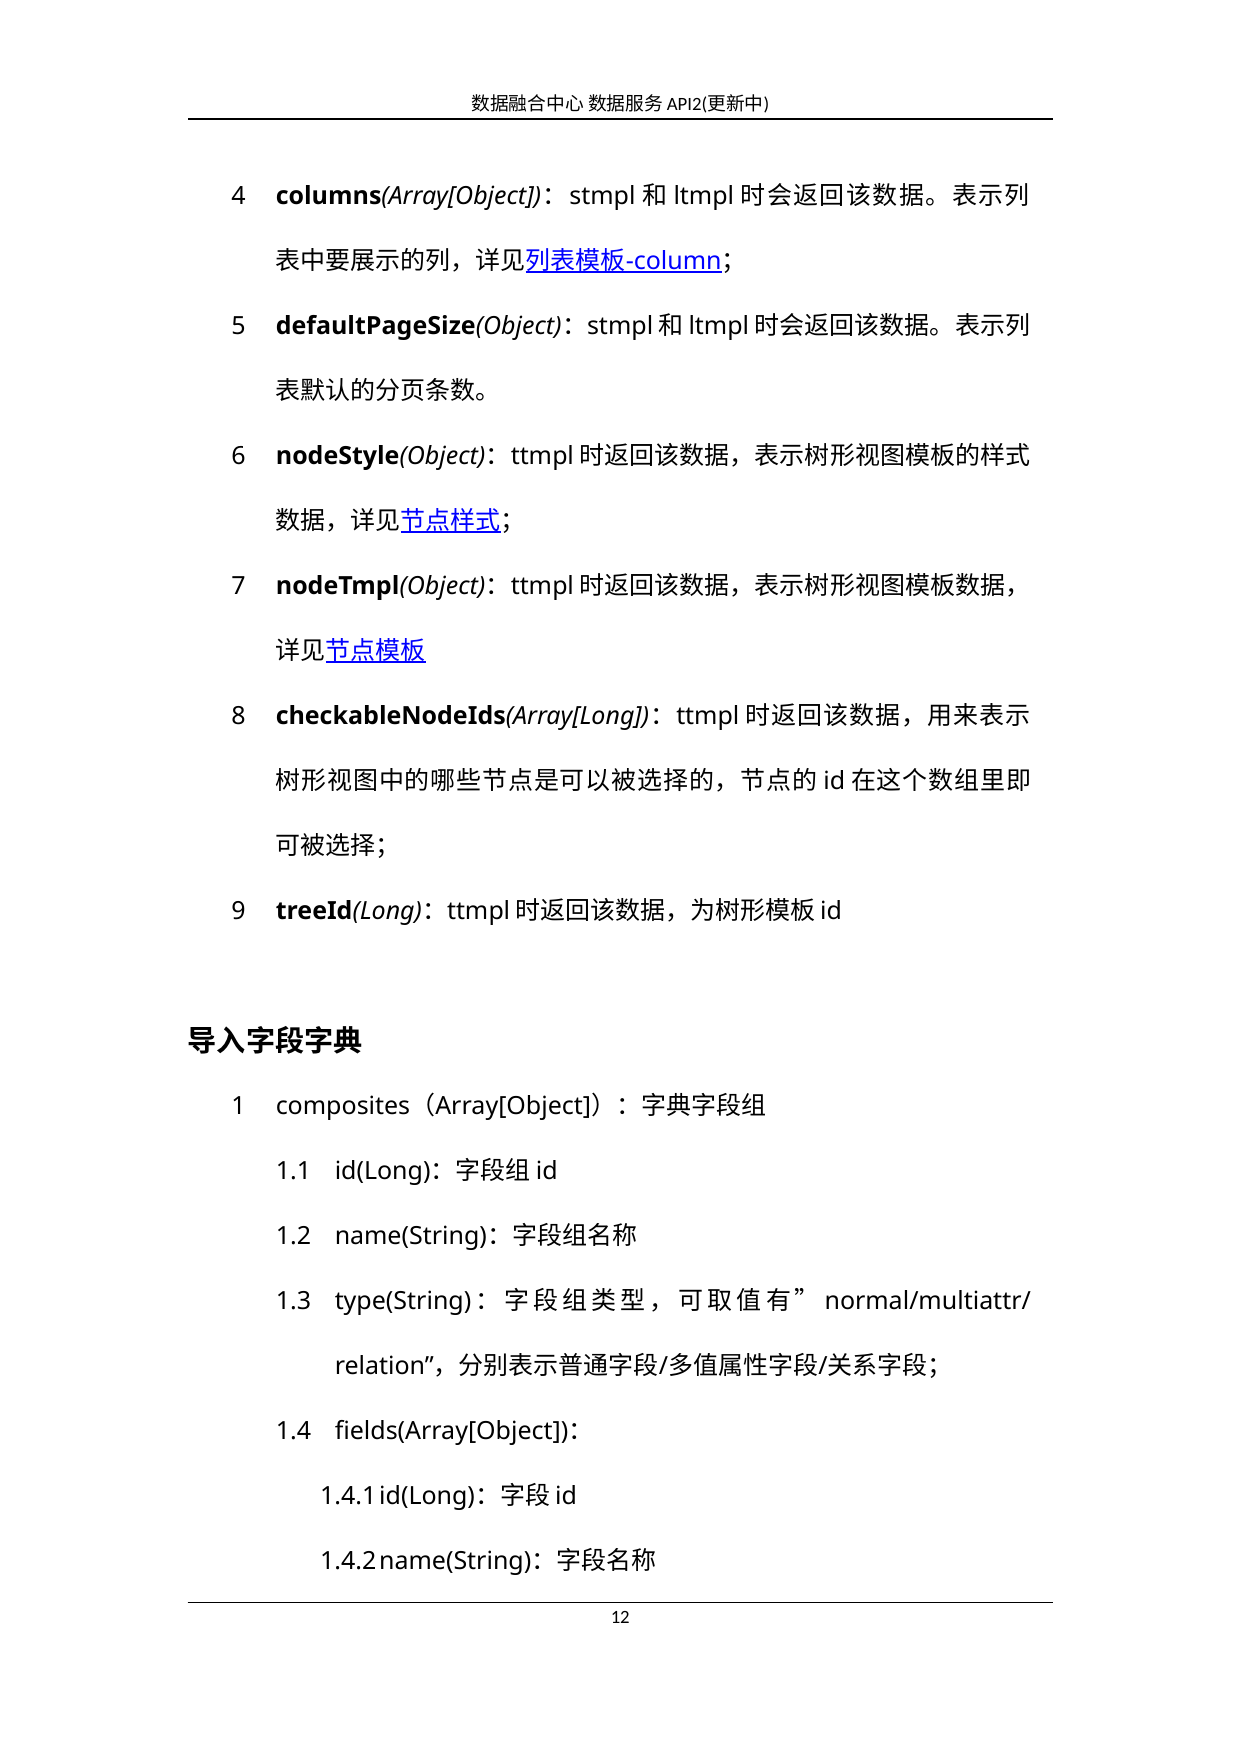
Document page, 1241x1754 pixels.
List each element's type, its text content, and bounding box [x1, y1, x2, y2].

list composites（Array[Object]）：字典字段组 [231, 1071, 1031, 1136]
list name(String)：字段组名称 [276, 1201, 1031, 1266]
list id(Long)：字段id [320, 1461, 1031, 1526]
list name(String)：字段名称 [320, 1526, 1031, 1591]
list defaultPageSize(Object)：stmpl和ltmpl时会返回该数据。表示列表默认的分页条数。 [231, 291, 1031, 421]
list columns(Array[Object])：stmpl和ltmpl时会返回该数据。表示列表中要展示的列，详见列表模板-column； [231, 161, 1031, 291]
title 导入字段字典 [187, 1006, 1053, 1071]
list nodeStyle(Object)：ttmpl时返回该数据，表示树形视图模板的样式数据，详见节点样式； [231, 421, 1031, 551]
list id(Long)：字段组id [276, 1136, 1031, 1201]
list checkableNodeIds(Array[Long])：ttmpl时返回该数据，用来表示树形视图中的哪些节点是可以被选择的，节点的id在这个数组里即可被选择； [231, 681, 1031, 876]
list nodeTmpl(Object)：ttmpl时返回该数据，表示树形视图模板数据，详见节点模板 [231, 551, 1031, 681]
list treeId(Long)：ttmpl时返回该数据，为树形模板id [231, 876, 1031, 941]
list fields(Array[Object])： [276, 1396, 1031, 1461]
list type(String)：字段组类型，可取值有”normal/multiattr/relation”，分别表示普通字段/多值属性字段/关系字段； [276, 1266, 1031, 1396]
